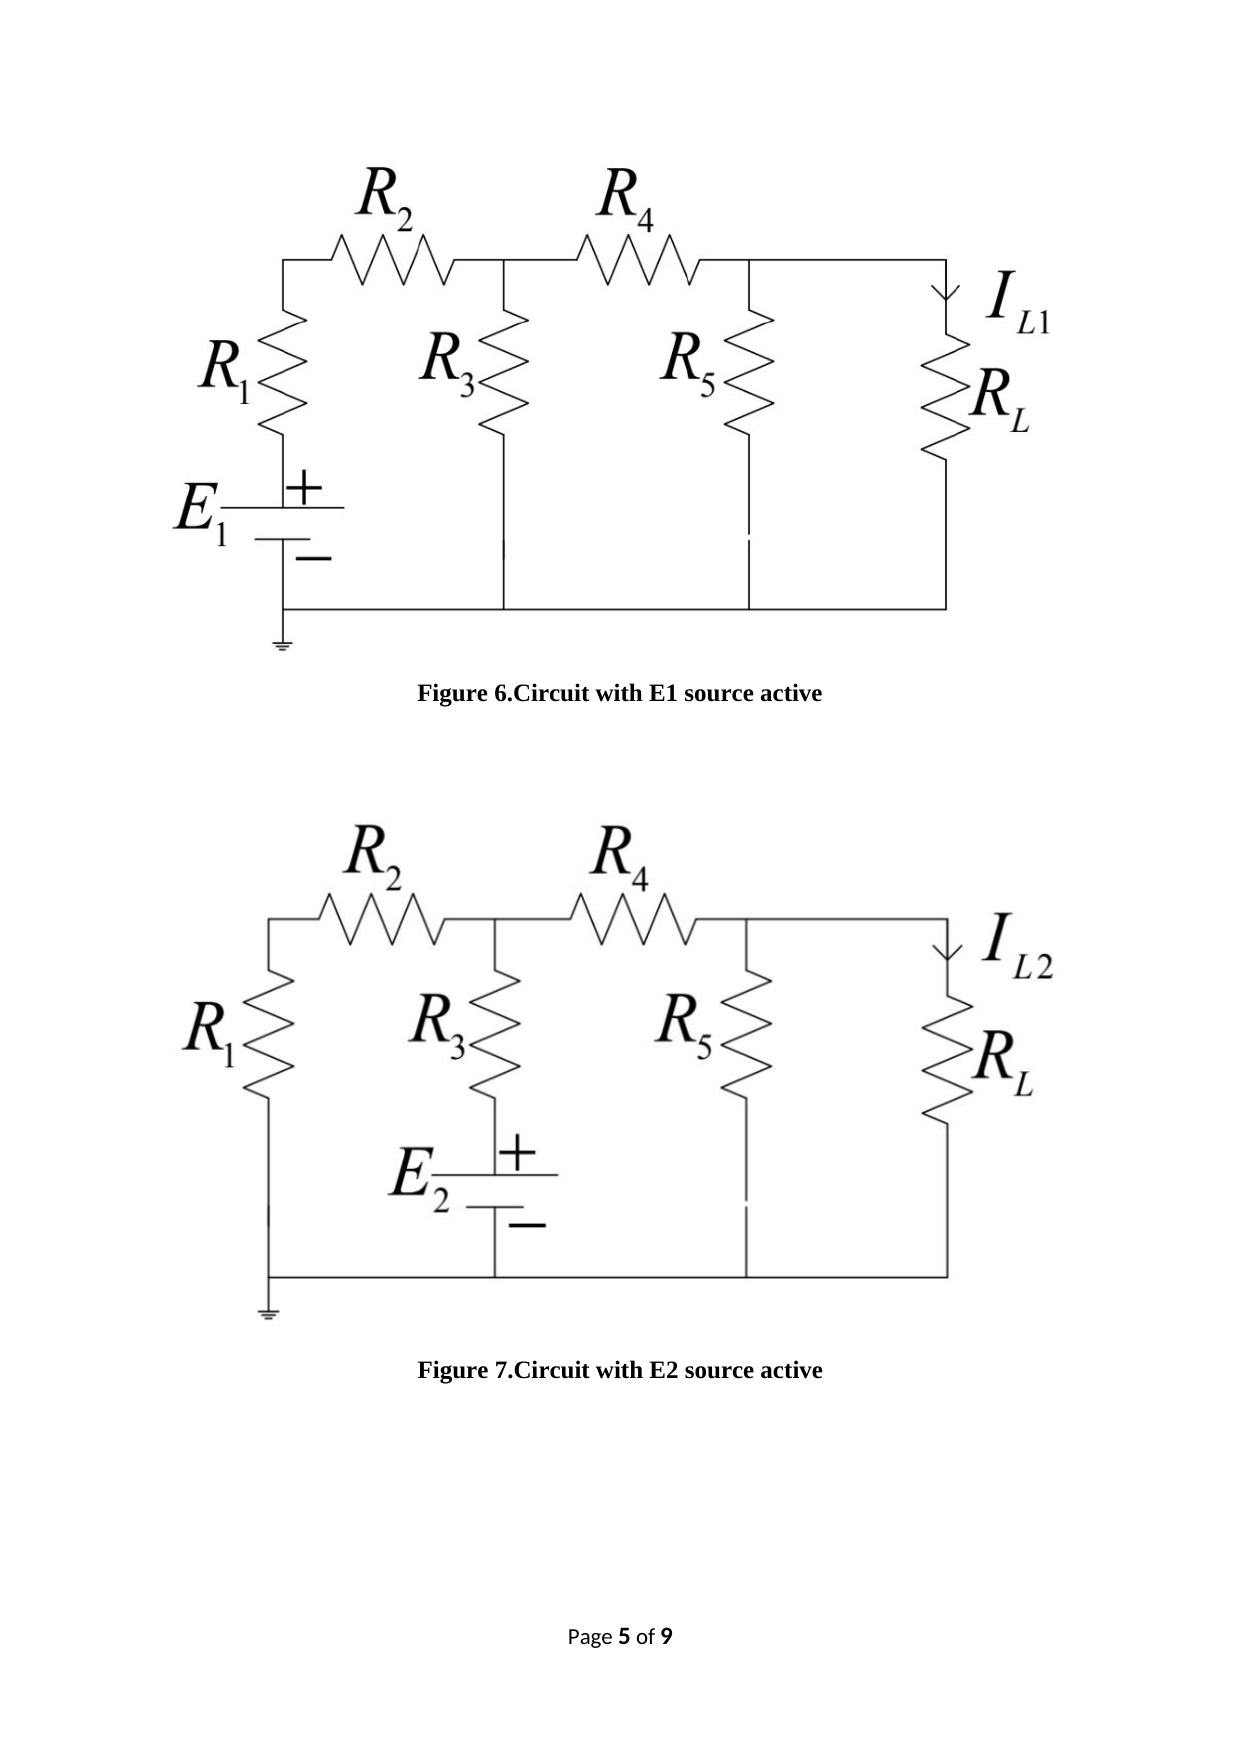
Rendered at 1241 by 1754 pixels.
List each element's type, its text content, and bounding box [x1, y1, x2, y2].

text Figure 7.Circuit with E2 source active [150, 1335, 1090, 1384]
picture [150, 150, 1091, 669]
picture [150, 789, 1091, 1335]
